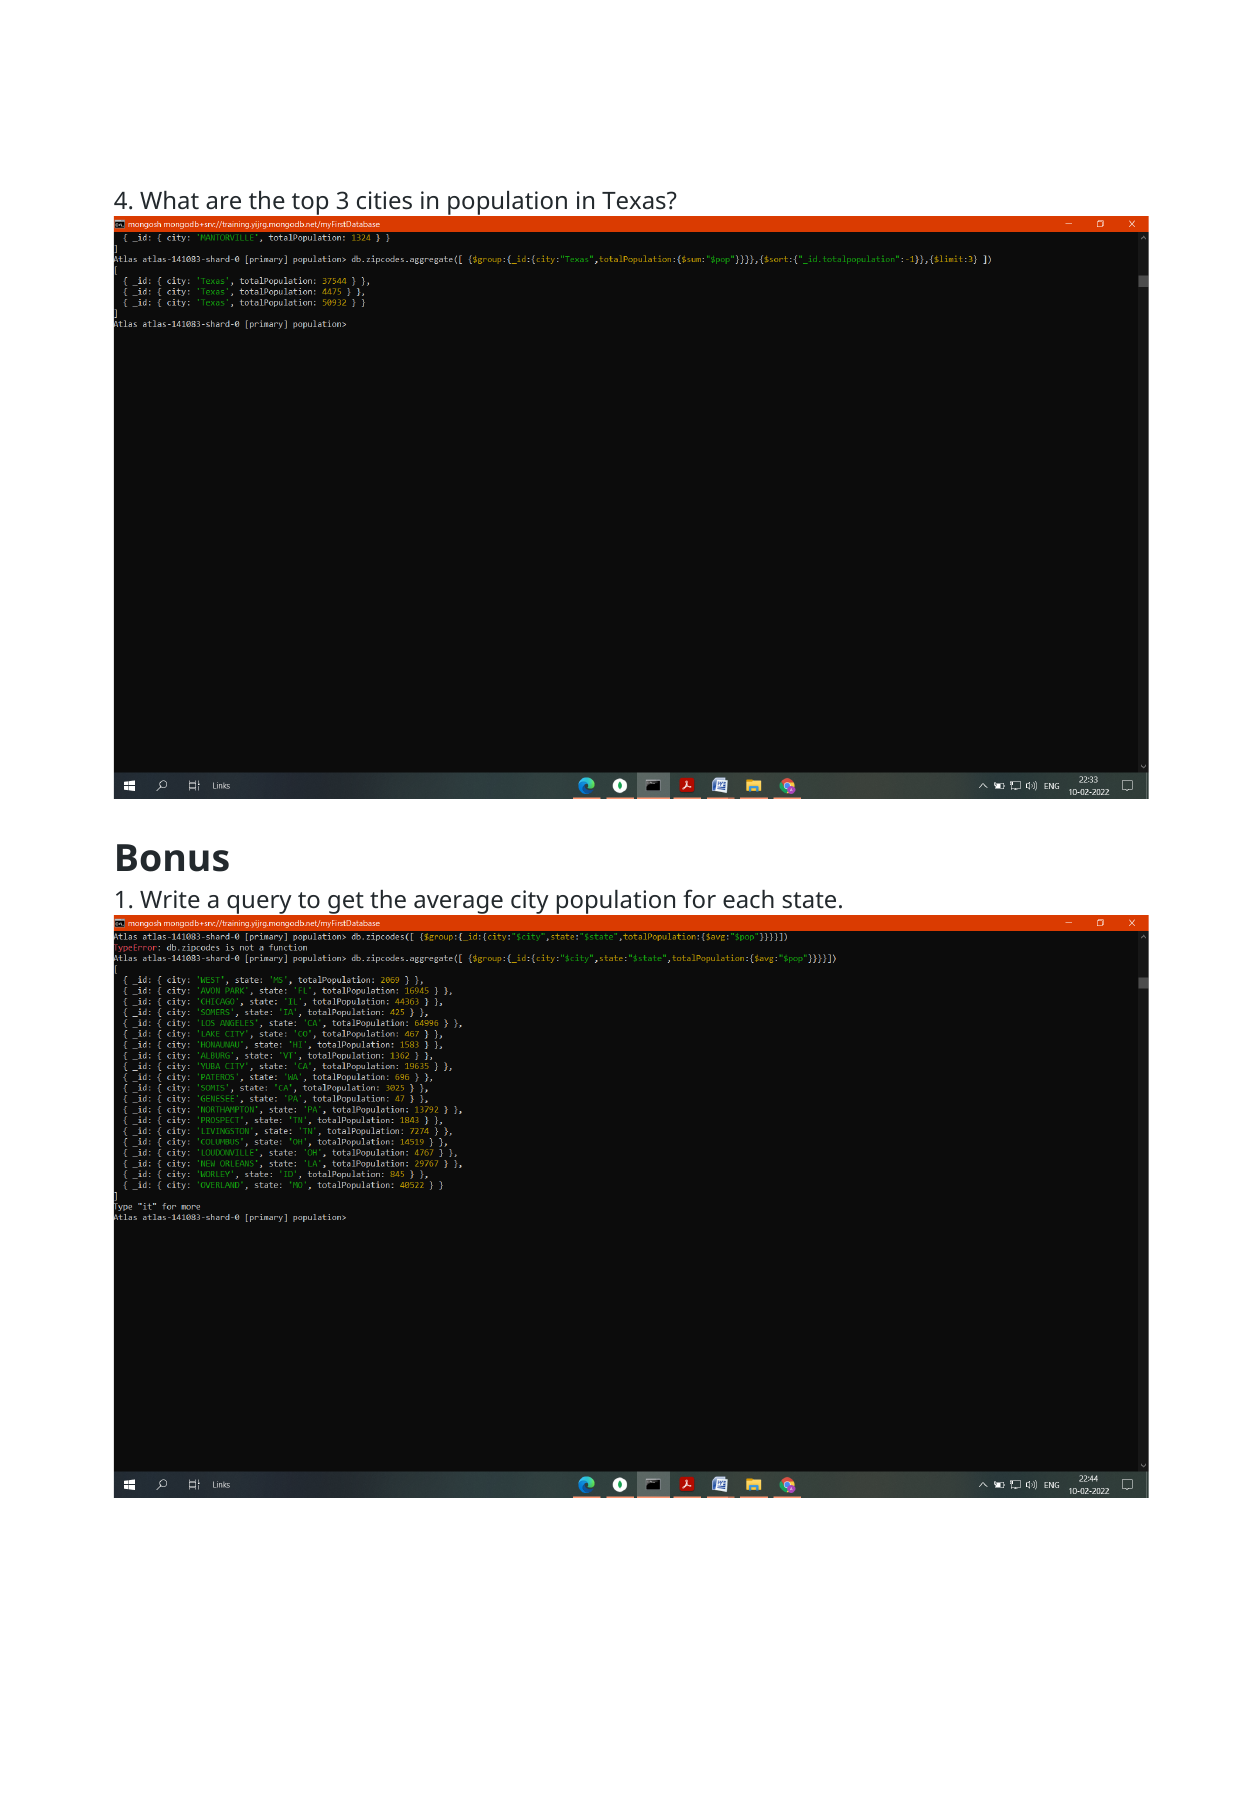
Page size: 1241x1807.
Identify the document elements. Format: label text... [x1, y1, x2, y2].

text 1. Write a query to get the average city population for each state. [114, 882, 1148, 915]
picture [113, 915, 1149, 1498]
text Bonus [114, 831, 1148, 882]
picture [113, 216, 1149, 799]
text 4. What are the top 3 cities in population in Texas? [114, 184, 1148, 216]
